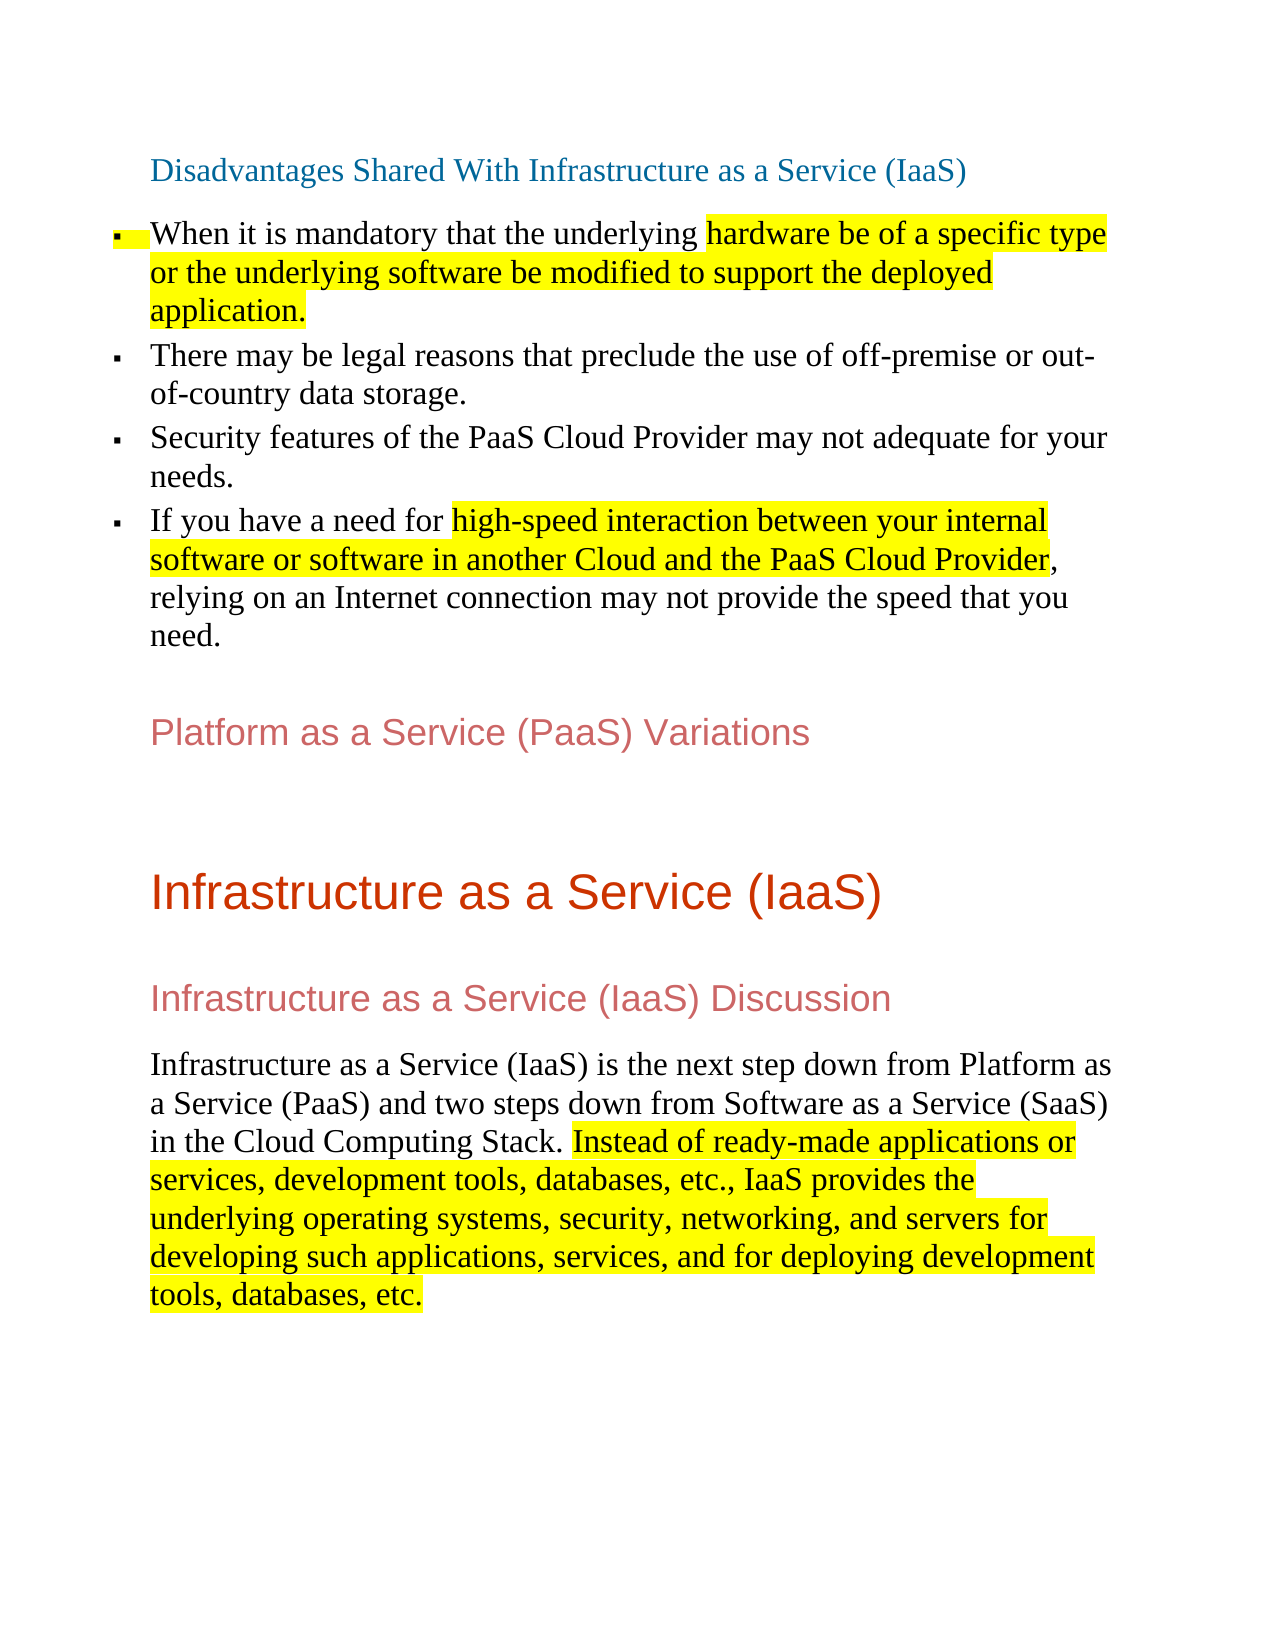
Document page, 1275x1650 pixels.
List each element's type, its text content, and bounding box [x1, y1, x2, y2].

list There may be legal reasons that preclude the use of off-premise or out-of-country data storage. [112, 335, 1125, 412]
subtitle Platform as a Service (PaaS) Variations [150, 710, 1125, 753]
subtitle Infrastructure as a Service (IaaS) [150, 863, 1125, 920]
list If you have a need for high-speed interaction between your internal software or software in another Cloud and the PaaS Cloud Provider, relying on an Internet connection may not provide the speed that you need. [112, 501, 1125, 654]
text Infrastructure as a Service (IaaS) is the next step down from Platform as a Service (PaaS) and two steps down from Software as a Service (SaaS) in the Cloud Computing Stack. Instead of ready-made applications or services, development tools, databases, etc., IaaS provides the underlying operating systems, security, networking, and servers for developing such applications, services, and for deploying development tools, databases, etc. [150, 1044, 1125, 1313]
list When it is mandatory that the underlying hardware be of a specific type or the underlying software be modified to support the deployed application. [306, 214, 1125, 329]
subtitle Infrastructure as a Service (IaaS) Discussion [150, 976, 1125, 1019]
list When it is mandatory that the underlying hardware be of a specific type or the underlying software be modified to support the deployed application. [112, 214, 706, 329]
list Security features of the PaaS Cloud Provider may not adequate for your needs. [112, 418, 1125, 494]
subtitle Disadvantages Shared With Infrastructure as a Service (IaaS) [150, 150, 1125, 188]
